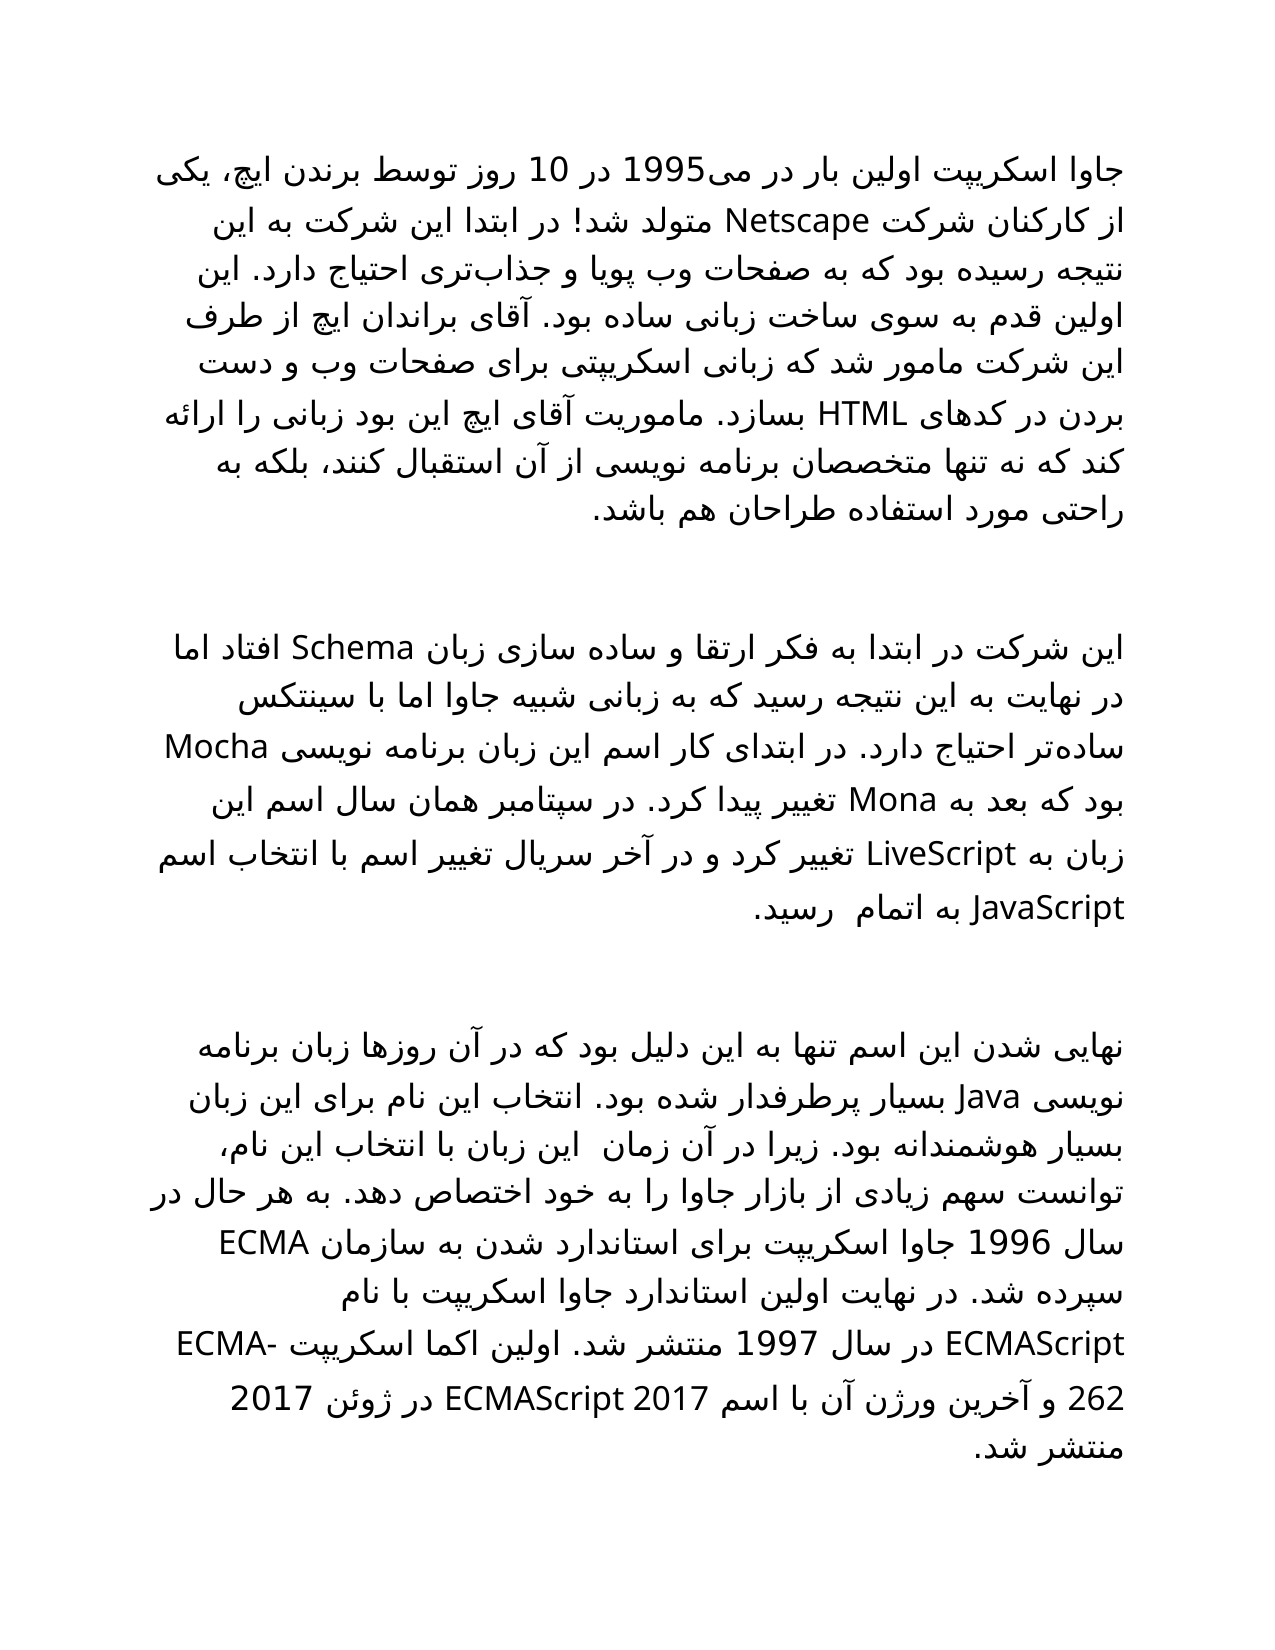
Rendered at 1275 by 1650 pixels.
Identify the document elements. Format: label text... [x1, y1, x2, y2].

text این شرکت در ابتدا به فکر ارتقا و ساده سازی زبان Schema افتاد اما در نهایت به این نتیجه رسید که به زبانی شبیه جاوا اما با سینتکس ساده‌تر احتیاج دارد. در ابتدای کار اسم این زبان برنامه نویسی Mocha بود که بعد به Mona تغییر پیدا کرد. در سپتامبر همان سال اسم این زبان به LiveScript تغییر کرد و در آخر سریال تغییر اسم با انتخاب اسم JavaScript به اتمام رسید. [150, 623, 1125, 929]
text جاوا اسکریپت اولین بار در می‌1995 در 10 روز توسط برندن ایچ، یکی از کارکنان شرکت Netscape متولد شد! در ابتدا این شرکت به این نتیجه رسیده بود که به صفحات وب پویا و جذاب‌تری احتیاج دارد. این اولین قدم به سوی ساخت زبانی ساده بود. آقای براندان ایچ از طرف این شرکت مامور شد که زبانی اسکریپتی برای صفحات وب و دست بردن در کدهای HTML بسازد. ماموریت آقای ایچ این بود زبانی را ارائه کند که نه تنها متخصصان برنامه نویسی از آن استقبال کنند، بلکه به راحتی مورد استفاده طراحان هم باشد. [150, 150, 1125, 528]
text نهایی شدن این اسم تنها به این دلیل بود که در آن روز‌ها زبان برنامه نویسی Java بسیار پرطرفدار شده بود. انتخاب این نام برای این زبان بسیار هوشمندانه بود. زیرا در آن زمان این زبان با انتخاب این نام، توانست سهم زیادی از بازار جاوا را به خود اختصاص دهد. به هر حال در سال 1996 جاوا اسکریپت برای استاندارد شدن به سازمان ECMA سپرده شد. در نهایت اولین استاندارد جاوا اسکریپت با نام ECMAScript در سال 1997 منتشر شد. اولین اکما اسکریپت ECMA-262 و آخرین ورژن آن با اسم ECMAScript 2017 در ژوئن 2017 منتشر شد. [150, 1026, 1125, 1466]
